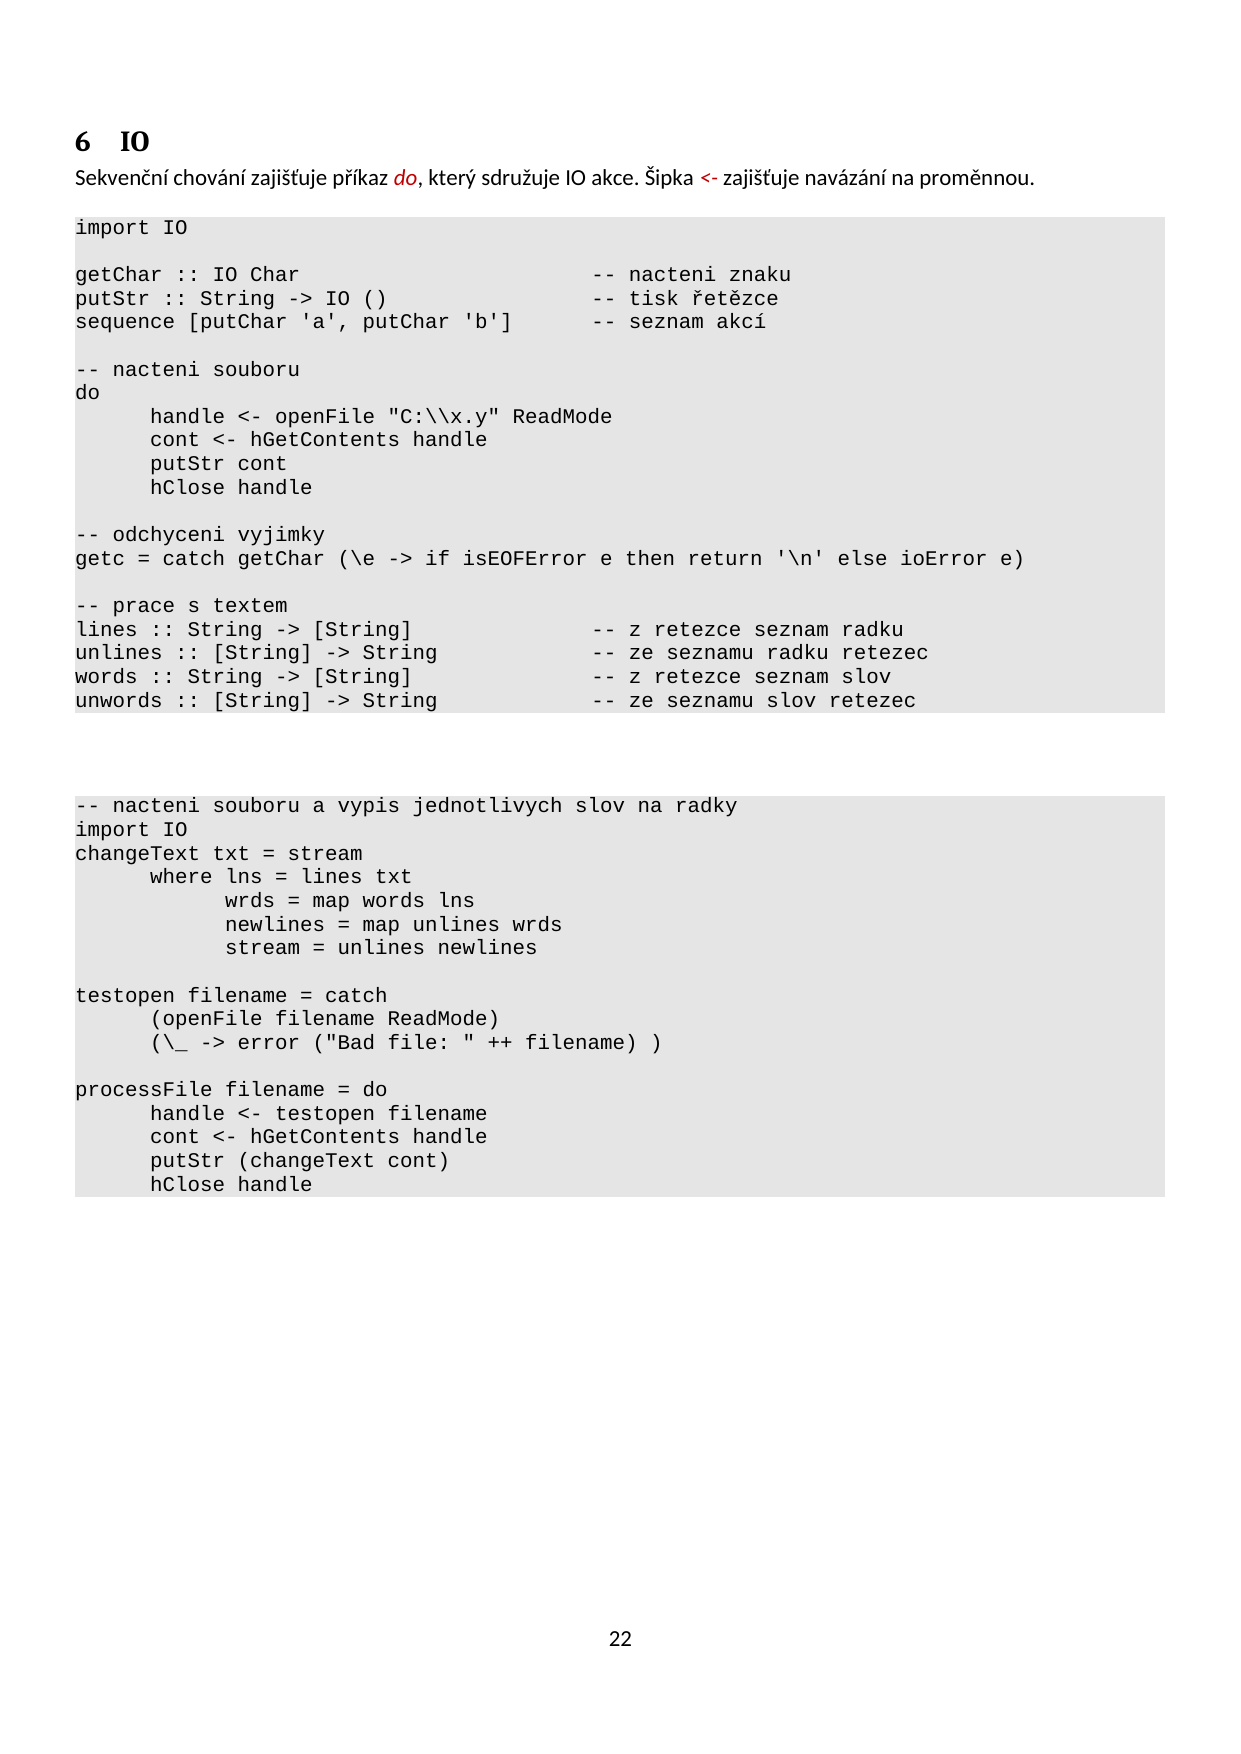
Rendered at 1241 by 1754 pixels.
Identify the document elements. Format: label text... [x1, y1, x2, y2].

text putStr cont [75, 453, 1165, 477]
text cont <- hGetContents handle [75, 1127, 1165, 1150]
text unlines :: [String] -> String -- ze seznamu radku retezec [75, 642, 1165, 666]
subtitle IO [75, 125, 1165, 158]
text getChar :: IO Char -- nacteni znaku [75, 264, 1165, 288]
text testopen filename = catch [75, 985, 1165, 1008]
text handle <- testopen filename [75, 1103, 1165, 1127]
text -- prace s textem [75, 595, 1165, 619]
text processFile filename = do [75, 1079, 1165, 1103]
text sequence [putChar 'a', putChar 'b'] -- seznam akcí [75, 311, 1165, 335]
text -- nacteni souboru [75, 358, 1165, 382]
text import IO [75, 217, 1165, 240]
text where lns = lines txt [75, 866, 1165, 890]
text unwords :: [String] -> String -- ze seznamu slov retezec [75, 689, 1165, 713]
text putStr (changeText cont) [75, 1150, 1165, 1174]
text (\_ -> error ("Bad file: " ++ filename) ) [75, 1032, 1165, 1056]
text hClose handle [75, 477, 1165, 500]
text hClose handle [75, 1174, 1165, 1197]
text (openFile filename ReadMode) [75, 1008, 1165, 1032]
text handle <- openFile "C:\\x.y" ReadMode [75, 406, 1165, 429]
text newlines = map unlines wrds [75, 914, 1165, 937]
text stream = unlines newlines [75, 937, 1165, 961]
text lines :: String -> [String] -- z retezce seznam radku [75, 619, 1165, 642]
text words :: String -> [String] -- z retezce seznam slov [75, 666, 1165, 689]
text changeText txt = stream [75, 843, 1165, 866]
text getc = catch getChar (\e -> if isEOFError e then return '\n' else ioError e) [75, 548, 1165, 571]
text do [75, 382, 1165, 406]
text -- odchyceni vyjimky [75, 524, 1165, 548]
text wrds = map words lns [75, 890, 1165, 914]
text Sekvenční chování zajišťuje příkaz do, který sdružuje IO akce. Šipka <- zajišťuje navázání na proměnnou. [75, 163, 1165, 192]
text import IO [75, 819, 1165, 843]
text cont <- hGetContents handle [75, 429, 1165, 453]
text -- nacteni souboru a vypis jednotlivych slov na radky [75, 796, 1165, 819]
text putStr :: String -> IO () -- tisk řetězce [75, 288, 1165, 311]
